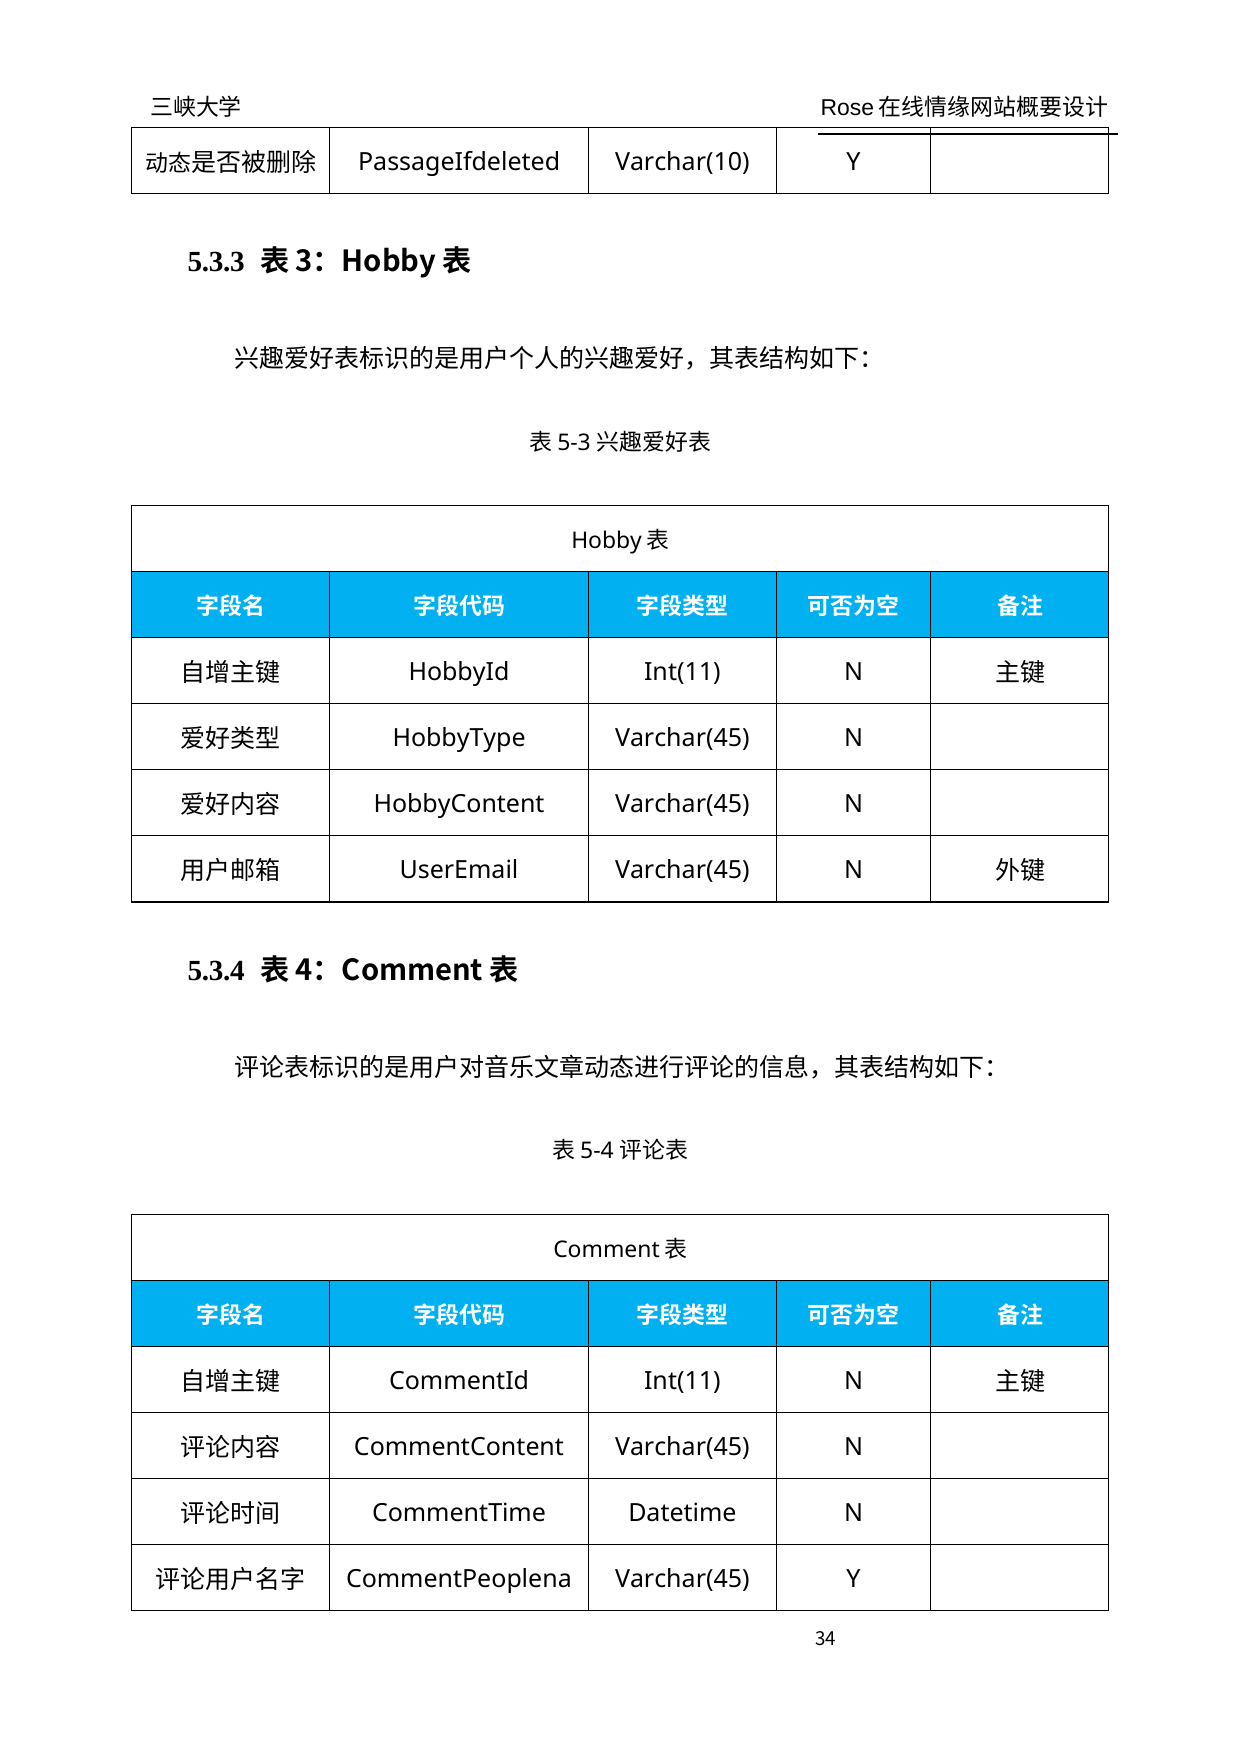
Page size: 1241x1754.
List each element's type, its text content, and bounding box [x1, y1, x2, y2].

table_cell 备注 [931, 1281, 1108, 1346]
table_cell N [777, 770, 930, 835]
table_cell 动态是否被删除 [132, 128, 329, 193]
table_cell 评论内容 [132, 1413, 329, 1478]
table_cell Varchar(10) [589, 128, 776, 193]
table_cell Varchar(45) [589, 770, 776, 835]
table_cell N [777, 1347, 930, 1412]
table_cell 主键 [931, 638, 1108, 703]
table_cell N [777, 1413, 930, 1478]
table_cell 主键 [931, 1347, 1108, 1412]
table_cell Datetime [589, 1479, 776, 1544]
table_cell Varchar(45) [589, 836, 776, 901]
text 表 5-3 兴趣爱好表 [125, 408, 1115, 473]
table_cell 评论用户名字 [132, 1545, 329, 1610]
table_cell Y [777, 128, 930, 193]
table_header Hobby表 [132, 506, 1108, 571]
table_cell Int(11) [589, 1347, 776, 1412]
table_cell CommentTime [330, 1479, 588, 1544]
table_header Comment表 [132, 1215, 1108, 1280]
table_cell Varchar(45) [589, 1413, 776, 1478]
table_cell 字段名 [132, 572, 329, 637]
table_cell [931, 770, 1108, 835]
table_cell 字段代码 [330, 572, 588, 637]
table_cell CommentId [330, 1347, 588, 1412]
table_cell 评论时间 [132, 1479, 329, 1544]
table_cell N [777, 1479, 930, 1544]
table_cell 爱好内容 [132, 770, 329, 835]
table_cell UserEmail [330, 836, 588, 901]
table_cell 字段类型 [589, 1281, 776, 1346]
table_cell CommentPeoplename [330, 1545, 588, 1610]
table_cell PassageIfdeleted [330, 128, 588, 193]
table_cell [931, 704, 1108, 769]
table_cell Y [777, 1545, 930, 1610]
table_cell HobbyType [330, 704, 588, 769]
table_cell HobbyContent [330, 770, 588, 835]
table_cell HobbyId [330, 638, 588, 703]
subtitle 表3：Hobby表 [187, 226, 1115, 291]
table_cell N [777, 836, 930, 901]
table_cell N [777, 704, 930, 769]
text 表 5-4 评论表 [125, 1116, 1115, 1181]
table_cell [931, 1413, 1108, 1478]
table_cell 用户邮箱 [132, 836, 329, 901]
table_cell 外键 [931, 836, 1108, 901]
table_cell [931, 1545, 1108, 1610]
table_cell 字段名 [132, 1281, 329, 1346]
table_cell 自增主键 [132, 1347, 329, 1412]
table_cell Int(11) [589, 638, 776, 703]
table_cell 字段代码 [330, 1281, 588, 1346]
table_cell N [777, 638, 930, 703]
table_cell Varchar(45) [589, 1545, 776, 1610]
text 兴趣爱好表标识的是用户个人的兴趣爱好，其表结构如下： [184, 324, 1056, 389]
table_cell [931, 128, 1108, 193]
table_cell 自增主键 [132, 638, 329, 703]
subtitle 表4：Comment表 [187, 935, 1115, 1000]
table_cell 可否为空 [777, 1281, 930, 1346]
table_cell Varchar(45) [589, 704, 776, 769]
text 评论表标识的是用户对音乐文章动态进行评论的信息，其表结构如下： [184, 1033, 1056, 1098]
table_cell 字段类型 [589, 572, 776, 637]
table_cell 备注 [931, 572, 1108, 637]
table_cell 可否为空 [777, 572, 930, 637]
table_cell 爱好类型 [132, 704, 329, 769]
table_cell [931, 1479, 1108, 1544]
table_cell CommentContent [330, 1413, 588, 1478]
